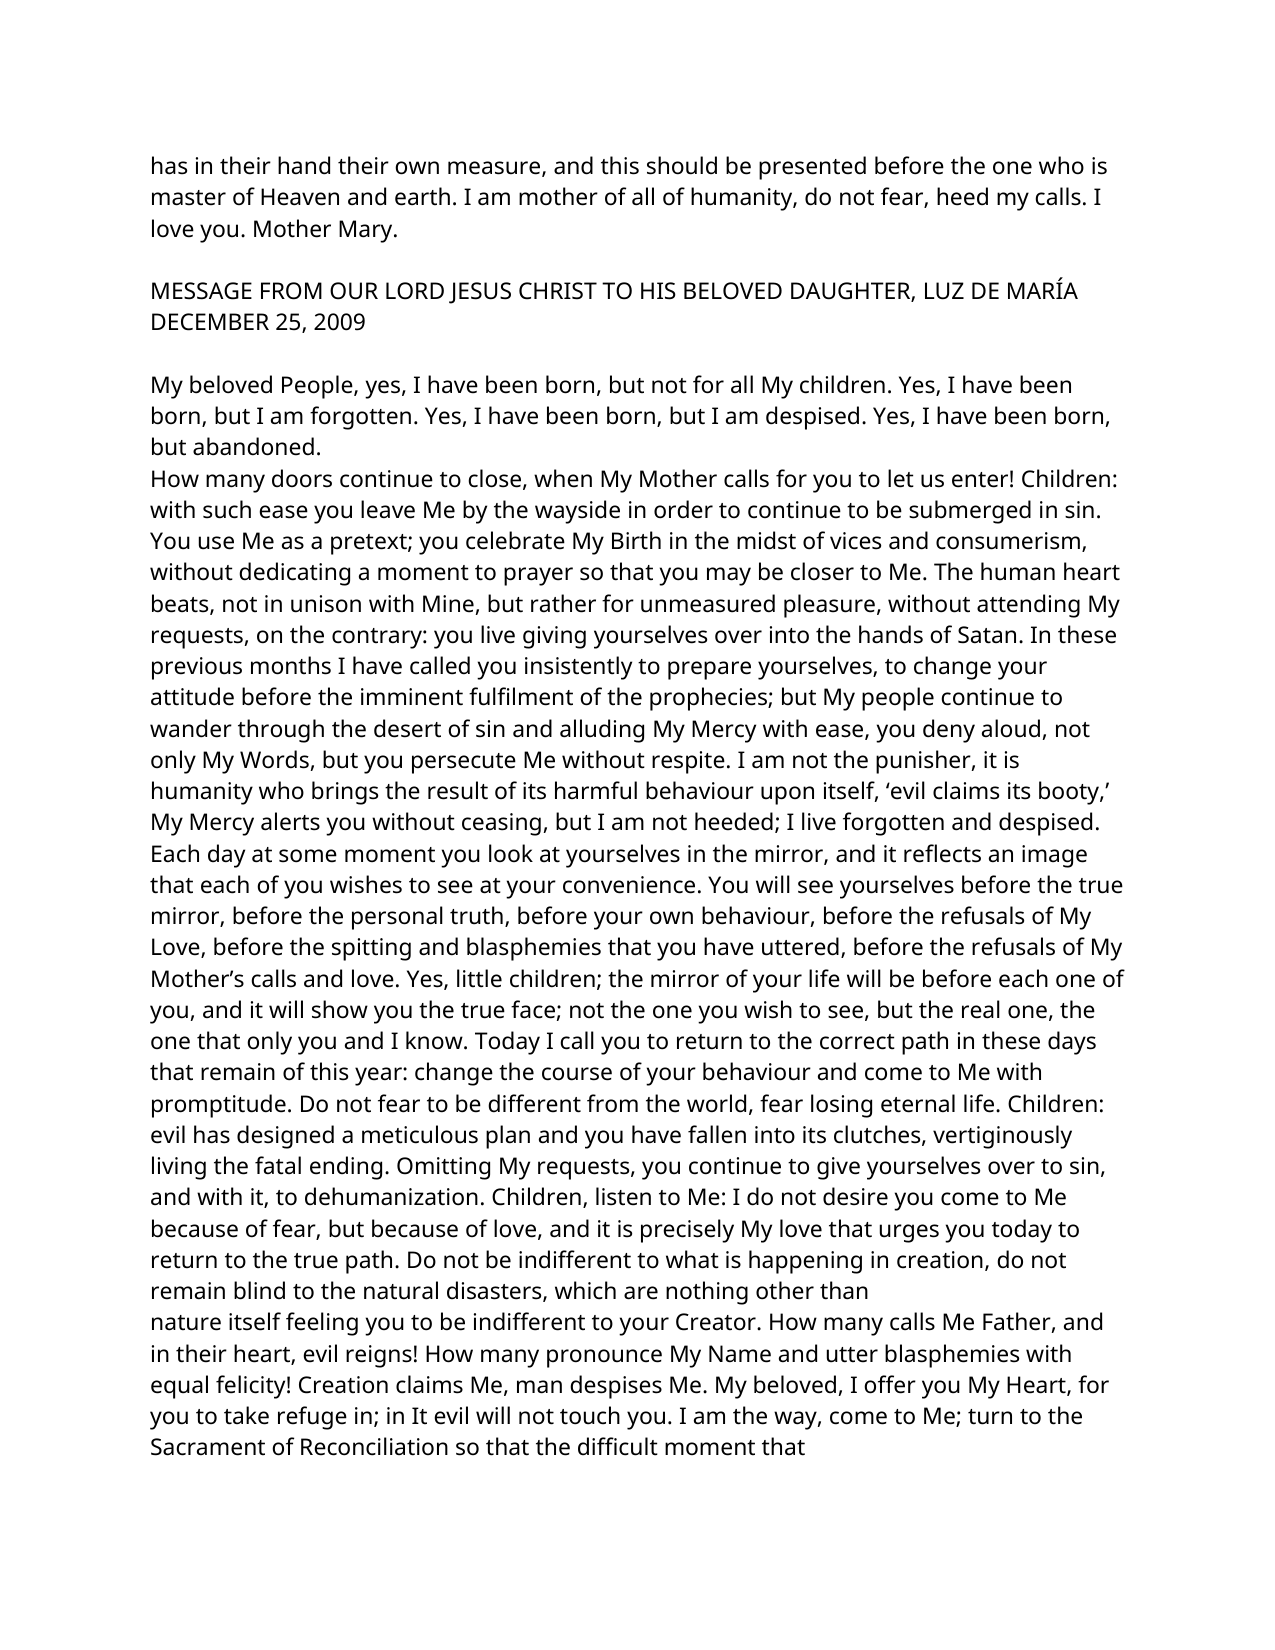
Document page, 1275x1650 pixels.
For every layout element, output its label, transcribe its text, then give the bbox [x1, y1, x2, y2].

text MESSAGE FROM OUR LORD JESUS CHRIST TO HIS BELOVED DAUGHTER, LUZ DE MARÍA DECEMBER 25, 2009 [150, 275, 1125, 337]
text nature itself feeling you to be indifferent to your Creator. How many calls Me Father, and in their heart, evil reigns! How many pronounce My Name and utter blasphemies with equal felicity! Creation claims Me, man despises Me. My beloved, I offer you My Heart, for you to take refuge in; in It evil will not touch you. I am the way, come to Me; turn to the Sacrament of Reconciliation so that the difficult moment that [150, 1306, 1125, 1462]
text How many doors continue to close, when My Mother calls for you to let us enter! Children: with such ease you leave Me by the wayside in order to continue to be submerged in sin. You use Me as a pretext; you celebrate My Birth in the midst of vices and consumerism, without dedicating a moment to prayer so that you may be closer to Me. The human heart beats, not in unison with Mine, but rather for unmeasured pleasure, without attending My requests, on the contrary: you live giving yourselves over into the hands of Satan. In these previous months I have called you insistently to prepare yourselves, to change your attitude before the imminent fulfilment of the prophecies; but My people continue to wander through the desert of sin and alluding My Mercy with ease, you deny aloud, not only My Words, but you persecute Me without respite. I am not the punisher, it is humanity who brings the result of its harmful behaviour upon itself, ‘evil claims its booty,’ My Mercy alerts you without ceasing, but I am not heeded; I live forgotten and despised. Each day at some moment you look at yourselves in the mirror, and it reflects an image that each of you wishes to see at your convenience. You will see yourselves before the true mirror, before the personal truth, before your own behaviour, before the refusals of My Love, before the spitting and blasphemies that you have uttered, before the refusals of My Mother’s calls and love. Yes, little children; the mirror of your life will be before each one of you, and it will show you the true face; not the one you wish to see, but the real one, the one that only you and I know. Today I call you to return to the correct path in these days that remain of this year: change the course of your behaviour and come to Me with promptitude. Do not fear to be different from the world, fear losing eternal life. Children: evil has designed a meticulous plan and you have fallen into its clutches, vertiginously living the fatal ending. Omitting My requests, you continue to give yourselves over to sin, and with it, to dehumanization. Children, listen to Me: I do not desire you come to Me because of fear, but because of love, and it is precisely My love that urges you today to return to the true path. Do not be indifferent to what is happening in creation, do not remain blind to the natural disasters, which are nothing other than [150, 462, 1125, 1306]
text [150, 150, 1125, 244]
text My beloved People, yes, I have been born, but not for all My children. Yes, I have been born, but I am forgotten. Yes, I have been born, but I am despised. Yes, I have been born, but abandoned. [150, 369, 1125, 462]
